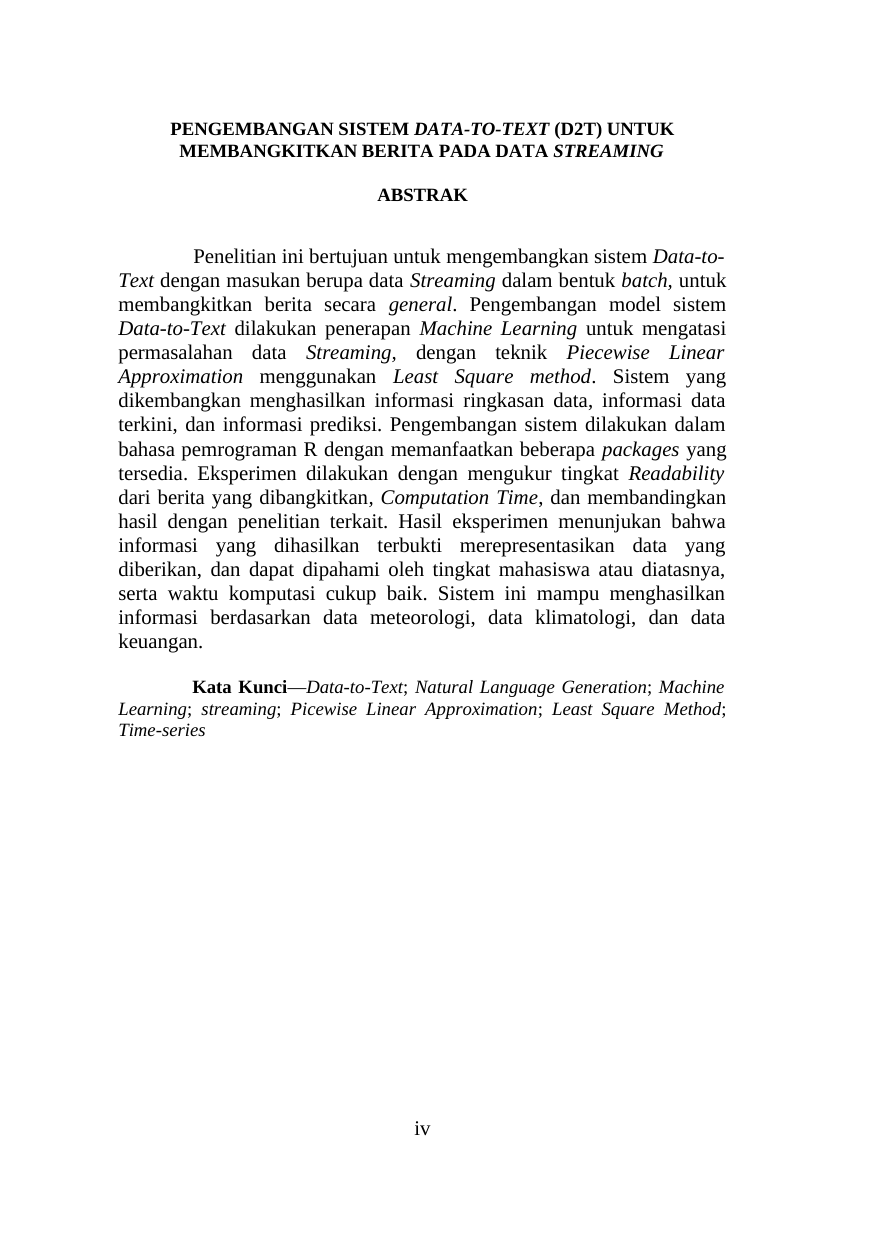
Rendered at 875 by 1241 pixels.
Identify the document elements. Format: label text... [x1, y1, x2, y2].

subtitle ABSTRAK [118, 184, 726, 206]
text Penelitian ini bertujuan untuk mengembangkan sistem Data-to-Text dengan masukan berupa data Streaming dalam bentuk batch, untuk membangkitkan berita secara general. Pengembangan model sistem Data-to-Text dilakukan penerapan Machine Learning untuk mengatasi permasalahan data Streaming, dengan teknik Piecewise Linear Approximation menggunakan Least Square method. Sistem yang dikembangkan menghasilkan informasi ringkasan data, informasi data terkini, dan informasi prediksi. Pengembangan sistem dilakukan dalam bahasa pemrograman R dengan memanfaatkan beberapa packages yang tersedia. Eksperimen dilakukan dengan mengukur tingkat Readability dari berita yang dibangkitkan, Computation Time, dan membandingkan hasil dengan penelitian terkait. Hasil eksperimen menunjukan bahwa informasi yang dihasilkan terbukti merepresentasikan data yang diberikan, dan dapat dipahami oleh tingkat mahasiswa atau diatasnya, serta waktu komputasi cukup baik. Sistem ini mampu menghasilkan informasi berdasarkan data meteorologi, data klimatologi, dan data keuangan. [118, 244, 726, 653]
text PENGEMBANGAN SISTEM DATA-TO-TEXT (D2T) UNTUK MEMBANGKITKAN BERITA PADA DATA STREAMING [118, 118, 726, 161]
text Kata Kunci—Data-to-Text; Natural Language Generation; Machine Learning; streaming; Picewise Linear Approximation; Least Square Method; Time-series [118, 676, 726, 741]
